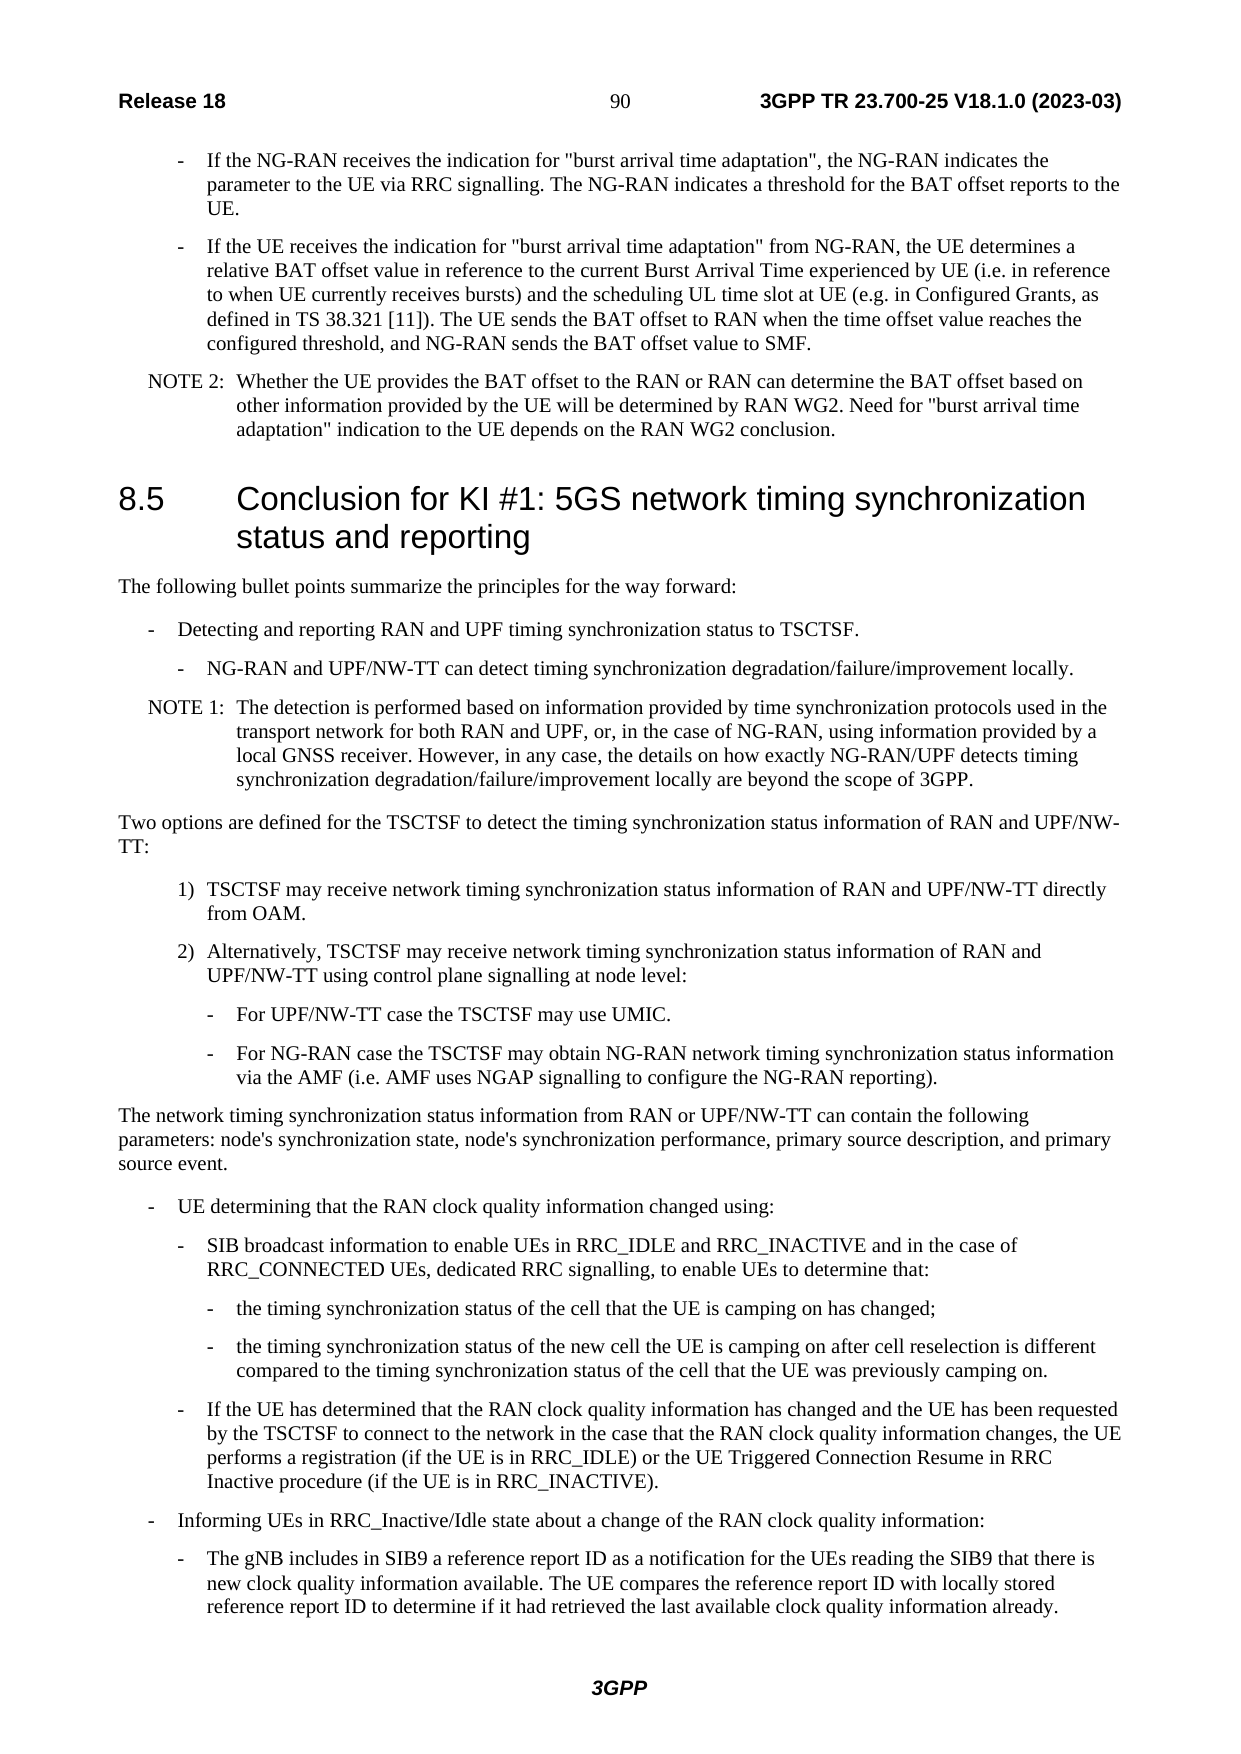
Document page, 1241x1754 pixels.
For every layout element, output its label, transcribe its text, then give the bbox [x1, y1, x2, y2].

text - UE determining that the RAN clock quality information changed using: [148, 1194, 1122, 1218]
text - The gNB includes in SIB9 a reference report ID as a notification for the UEs reading the SIB9 that there is new clock quality information available. The UE compares the reference report ID with locally stored reference report ID to determine if it had retrieved the last available clock quality information already. [177, 1546, 1122, 1618]
text 1) TSCTSF may receive network timing synchronization status information of RAN and UPF/NW-TT directly from OAM. [177, 876, 1122, 924]
text NOTE 2: Whether the UE provides the BAT offset to the RAN or RAN can determine the BAT offset based on other information provided by the UE will be determined by RAN WG2. Need for "burst arrival time adaptation" indication to the UE depends on the RAN WG2 conclusion. [148, 369, 1122, 441]
subtitle 8.5 Conclusion for KI #1: 5GS network timing synchronization status and reporting [118, 479, 1122, 556]
text - the timing synchronization status of the new cell the UE is camping on after cell reselection is different compared to the timing synchronization status of the cell that the UE was previously camping on. [207, 1334, 1122, 1382]
text The following bullet points summarize the principles for the way forward: [118, 574, 1122, 598]
text - SIB broadcast information to enable UEs in RRC_IDLE and RRC_INACTIVE and in the case of RRC_CONNECTED UEs, dedicated RRC signalling, to enable UEs to determine that: [177, 1233, 1122, 1281]
text NOTE 1: The detection is performed based on information provided by time synchronization protocols used in the transport network for both RAN and UPF, or, in the case of NG-RAN, using information provided by a local GNSS receiver. However, in any case, the details on how exactly NG-RAN/UPF detects timing synchronization degradation/failure/improvement locally are beyond the scope of 3GPP. [148, 694, 1122, 791]
text Two options are defined for the TSCTSF to detect the timing synchronization status information of RAN and UPF/NW-TT: [118, 809, 1122, 858]
text - Detecting and reporting RAN and UPF timing synchronization status to TSCTSF. [148, 617, 1122, 641]
text 2) Alternatively, TSCTSF may receive network timing synchronization status information of RAN and UPF/NW-TT using control plane signalling at node level: [177, 939, 1122, 987]
text The network timing synchronization status information from RAN or UPF/NW-TT can contain the following parameters: node's synchronization state, node's synchronization performance, primary source description, and primary source event. [118, 1103, 1122, 1175]
text - the timing synchronization status of the cell that the UE is camping on has changed; [207, 1296, 1122, 1319]
text - If the UE has determined that the RAN clock quality information has changed and the UE has been requested by the TSCTSF to connect to the network in the case that the RAN clock quality information changes, the UE performs a registration (if the UE is in RRC_IDLE) or the UE Triggered Connection Resume in RRC Inactive procedure (if the UE is in RRC_INACTIVE). [177, 1397, 1122, 1493]
text - NG-RAN and UPF/NW-TT can detect timing synchronization degradation/failure/improvement locally. [177, 656, 1122, 680]
text - If the NG-RAN receives the indication for "burst arrival time adaptation", the NG-RAN indicates the parameter to the UE via RRC signalling. The NG-RAN indicates a threshold for the BAT offset reports to the UE. [177, 147, 1122, 220]
text - If the UE receives the indication for "burst arrival time adaptation" from NG-RAN, the UE determines a relative BAT offset value in reference to the current Burst Arrival Time experienced by UE (i.e. in reference to when UE currently receives bursts) and the scheduling UL time slot at UE (e.g. in Configured Grants, as defined in TS 38.321 [11]). The UE sends the BAT offset to RAN when the time offset value reaches the configured threshold, and NG-RAN sends the BAT offset value to SMF. [177, 234, 1122, 354]
text - Informing UEs in RRC_Inactive/Idle state about a change of the RAN clock quality information: [148, 1508, 1122, 1532]
text - For NG-RAN case the TSCTSF may obtain NG-RAN network timing synchronization status information via the AMF (i.e. AMF uses NGAP signalling to configure the NG-RAN reporting). [207, 1041, 1122, 1089]
text - For UPF/NW-TT case the TSCTSF may use UMIC. [207, 1002, 1122, 1026]
